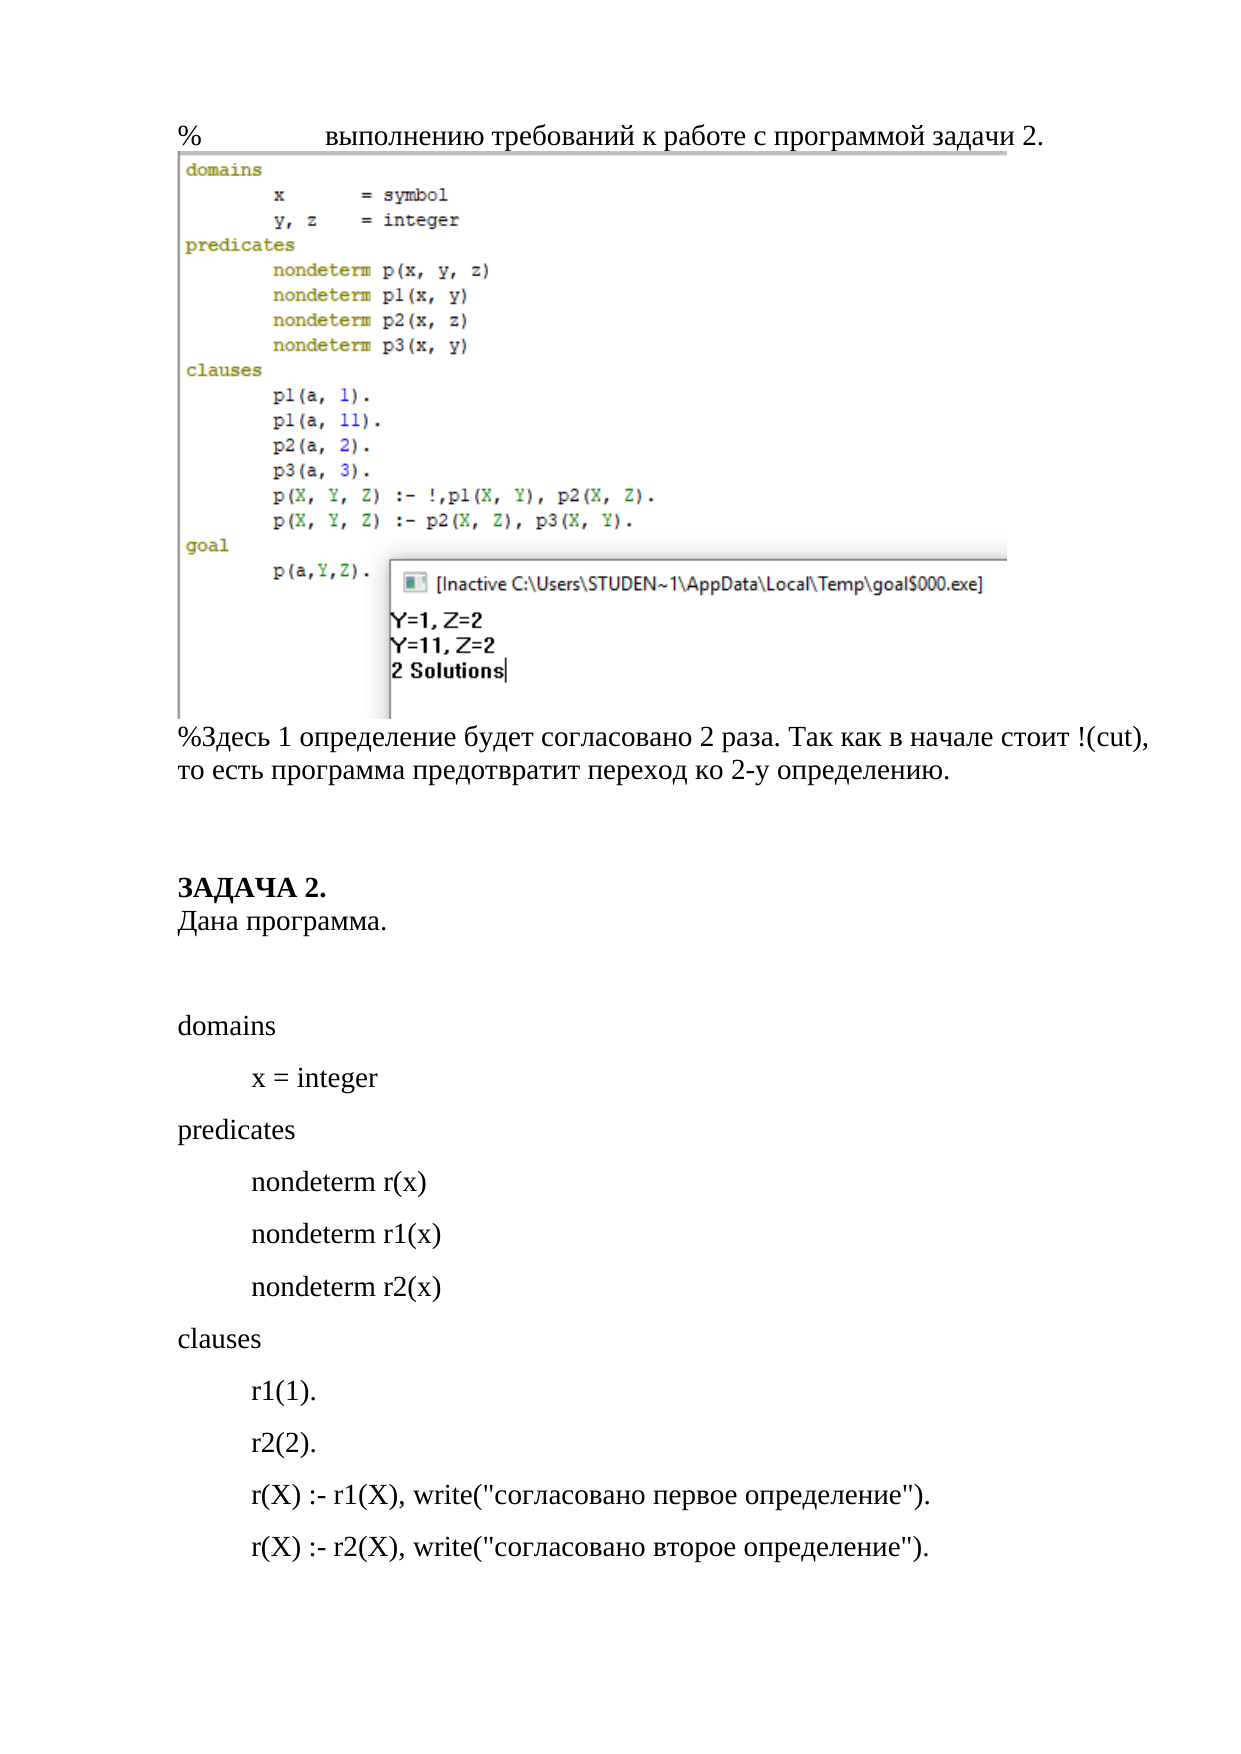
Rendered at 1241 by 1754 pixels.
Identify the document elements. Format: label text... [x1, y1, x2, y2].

text nondeterm r(x) [177, 1164, 1152, 1198]
text r(X) :- r1(X), write("согласовано первое определение"). [177, 1477, 1152, 1511]
text clauses [177, 1321, 1152, 1354]
text predicates [177, 1112, 1152, 1146]
text r2(2). [177, 1425, 1152, 1459]
text %Здесь 1 определение будет согласовано 2 раза. Так как в начале стоит !(cut), то есть программа предотвратит переход ко 2-у определению. [177, 719, 1152, 786]
text ЗАДАЧА 2. [177, 870, 1152, 903]
text Дана программа. [177, 903, 1152, 937]
text domains [177, 1008, 1152, 1041]
text x = integer [177, 1060, 1152, 1093]
text r(X) :- r2(X), write("согласовано второе определение"). [177, 1529, 1152, 1563]
text nondeterm r1(x) [177, 1216, 1152, 1250]
text r1(1). [177, 1373, 1152, 1407]
text nondeterm r2(x) [177, 1269, 1152, 1302]
picture [177, 151, 1007, 719]
